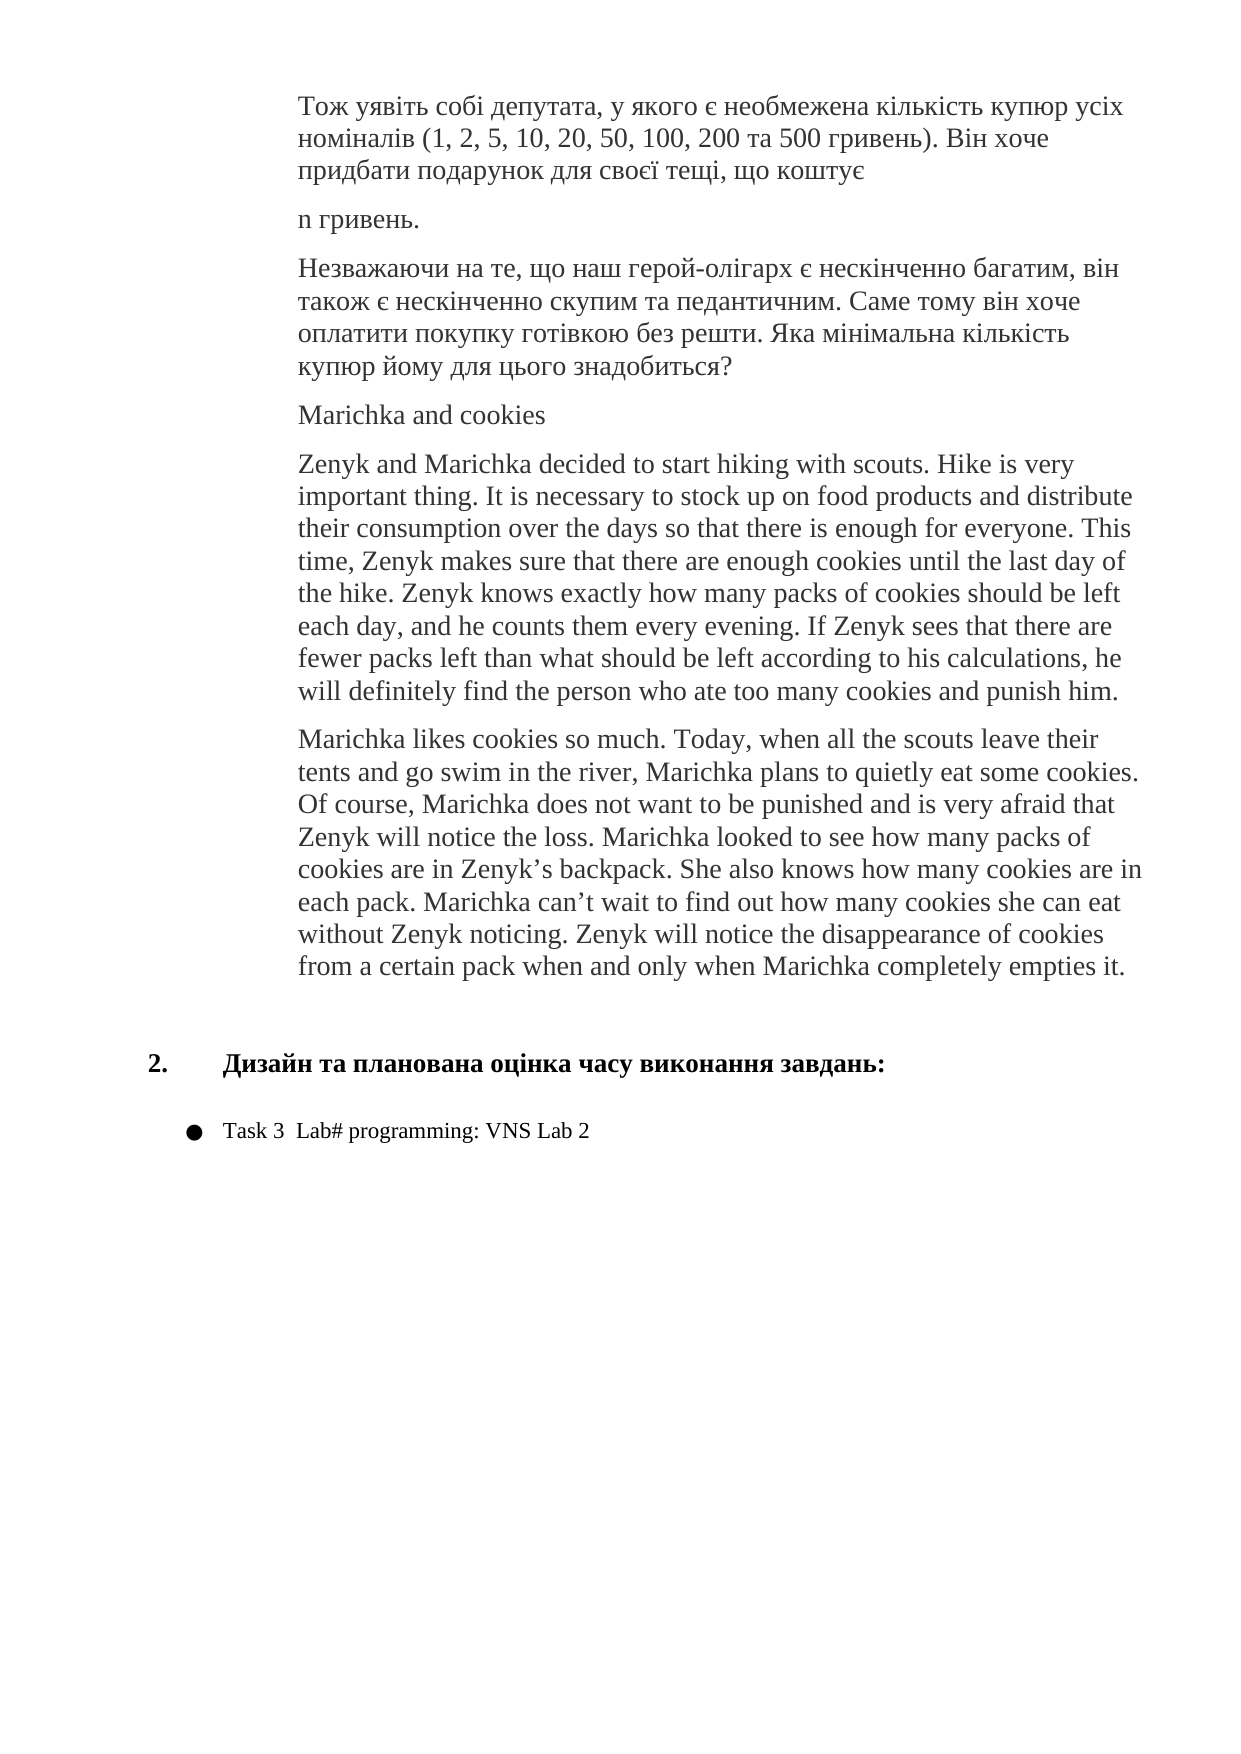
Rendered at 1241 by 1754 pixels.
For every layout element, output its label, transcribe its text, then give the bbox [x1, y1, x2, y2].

text Тож уявіть собі депутата, у якого є необмежена кількість купюр усіх номіналів (1, 2, 5, 10, 20, 50, 100, 200 та 500 гривень). Він хоче придбати подарунок для своєї тещі, що коштує [298, 88, 1152, 186]
text Zenyk and Marichka decided to start hiking with scouts. Hike is very important thing. It is necessary to stock up on food products and distribute their consumption over the days so that there is enough for everyone. This time, Zenyk makes sure that there are enough cookies until the last day of the hike. Zenyk knows exactly how many packs of cookies should be left each day, and he counts them every evening. If Zenyk sees that there are fewer packs left than what should be left according to his calculations, he will definitely find the person who ate too many cookies and punish him. [298, 447, 1152, 706]
text Marichka and cookies [148, 398, 1152, 430]
text 2. Дизайн та планована оцінка часу виконання завдань: [148, 1047, 1152, 1079]
list Task 3 Lab# programming: VNS Lab 2 [185, 1107, 1152, 1150]
text n гривень. [298, 202, 1152, 235]
text Незважаючи на те, що наш герой-олігарх є нескінченно багатим, він також є нескінченно скупим та педантичним. Саме тому він хоче оплатити покупку готівкою без решти. Яка мінімальна кількість купюр йому для цього знадобиться? [298, 251, 1152, 381]
text Marichka likes cookies so much. Today, when all the scouts leave their tents and go swim in the river, Marichka plans to quietly eat some cookies. Of course, Marichka does not want to be punished and is very afraid that Zenyk will notice the loss. Marichka looked to see how many packs of cookies are in Zenyk’s backpack. She also knows how many cookies are in each pack. Marichka can’t wait to find out how many cookies she can eat without Zenyk noticing. Zenyk will notice the disappearance of cookies from a certain pack when and only when Marichka completely empties it. [298, 723, 1152, 982]
